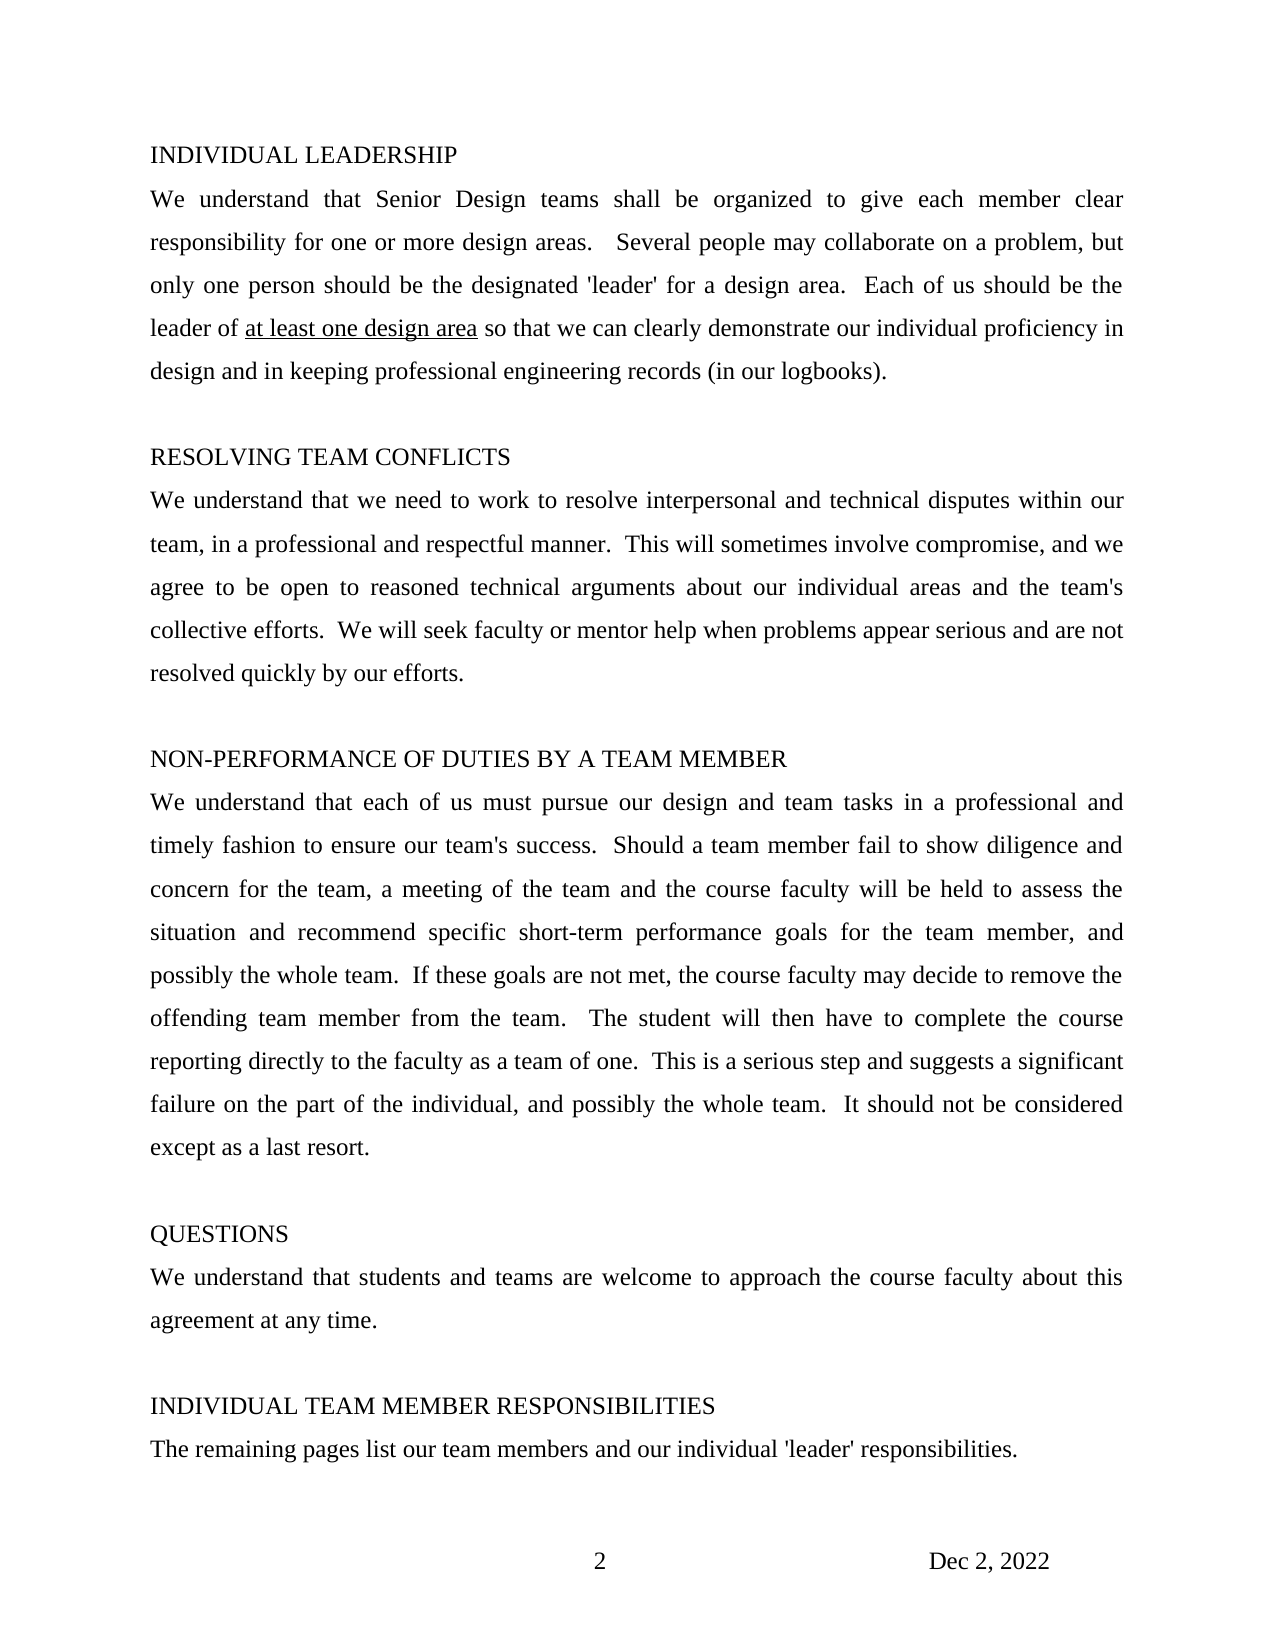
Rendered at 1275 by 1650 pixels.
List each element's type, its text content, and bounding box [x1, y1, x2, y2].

text The remaining pages list our team members and our individual 'leader' responsibilities. [150, 1434, 1125, 1463]
text We understand that we need to work to resolve interpersonal and technical disputes within our team, in a professional and respectful manner. This will sometimes involve compromise, and we agree to be open to reasoned technical arguments about our individual areas and the team's collective efforts. We will seek faculty or mentor help when problems appear serious and are not resolved quickly by our efforts. [150, 486, 1125, 687]
text INDIVIDUAL LEADERSHIP [150, 141, 1125, 169]
text We understand that each of us must pursue our design and team tasks in a professional and timely fashion to ensure our team's success. Should a team member fail to show diligence and concern for the team, a meeting of the team and the course faculty will be held to assess the situation and recommend specific short-term performance goals for the team member, and possibly the whole team. If these goals are not met, the course faculty may decide to remove the offending team member from the team. The student will then have to complete the course reporting directly to the faculty as a team of one. This is a serious step and suggests a significant failure on the part of the individual, and possibly the whole team. It should not be considered except as a last resort. [150, 787, 1125, 1161]
text We understand that students and teams are welcome to approach the course faculty about this agreement at any time. [150, 1262, 1125, 1334]
text INDIVIDUAL TEAM MEMBER RESPONSIBILITIES [150, 1391, 1125, 1420]
text RESOLVING TEAM CONFLICTS [150, 442, 1125, 471]
text We understand that Senior Design teams shall be organized to give each member clear responsibility for one or more design areas. Several people may collaborate on a problem, but only one person should be the designated 'leader' for a design area. Each of us should be the leader of at least one design area so that we can clearly demonstrate our individual proficiency in design and in keeping professional engineering records (in our logbooks). [150, 184, 1125, 385]
text NON-PERFORMANCE OF DUTIES BY A TEAM MEMBER [150, 744, 1125, 773]
text QUESTIONS [150, 1219, 1125, 1247]
